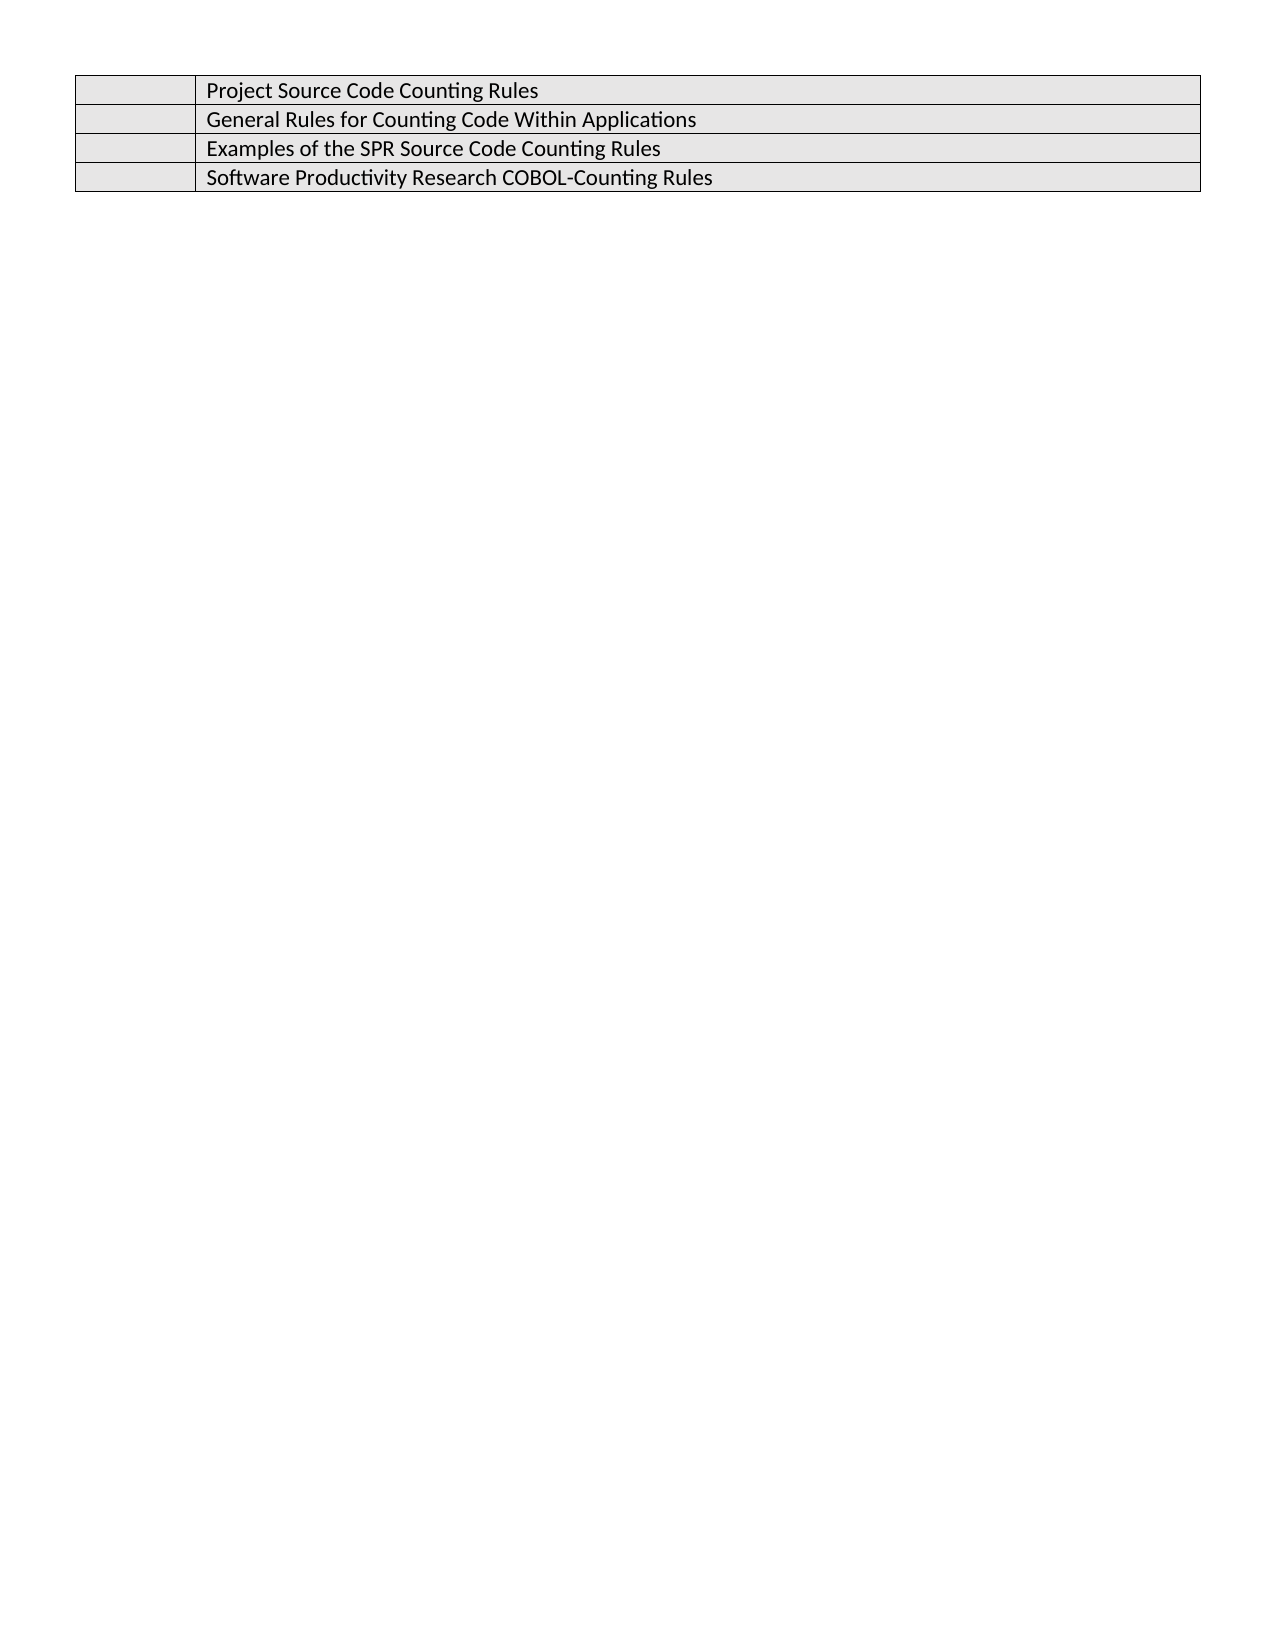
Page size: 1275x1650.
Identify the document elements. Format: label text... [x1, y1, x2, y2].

table_cell [76, 134, 195, 162]
table_cell Software Productivity Research COBOL-Counting Rules [196, 163, 1200, 191]
table_cell [76, 105, 195, 133]
table_cell [76, 76, 195, 104]
table_cell Examples of the SPR Source Code Counting Rules [196, 134, 1200, 162]
table_cell [76, 163, 195, 191]
table_cell General Rules for Counting Code Within Applications [196, 105, 1200, 133]
table_cell Project Source Code Counting Rules [196, 76, 1200, 104]
